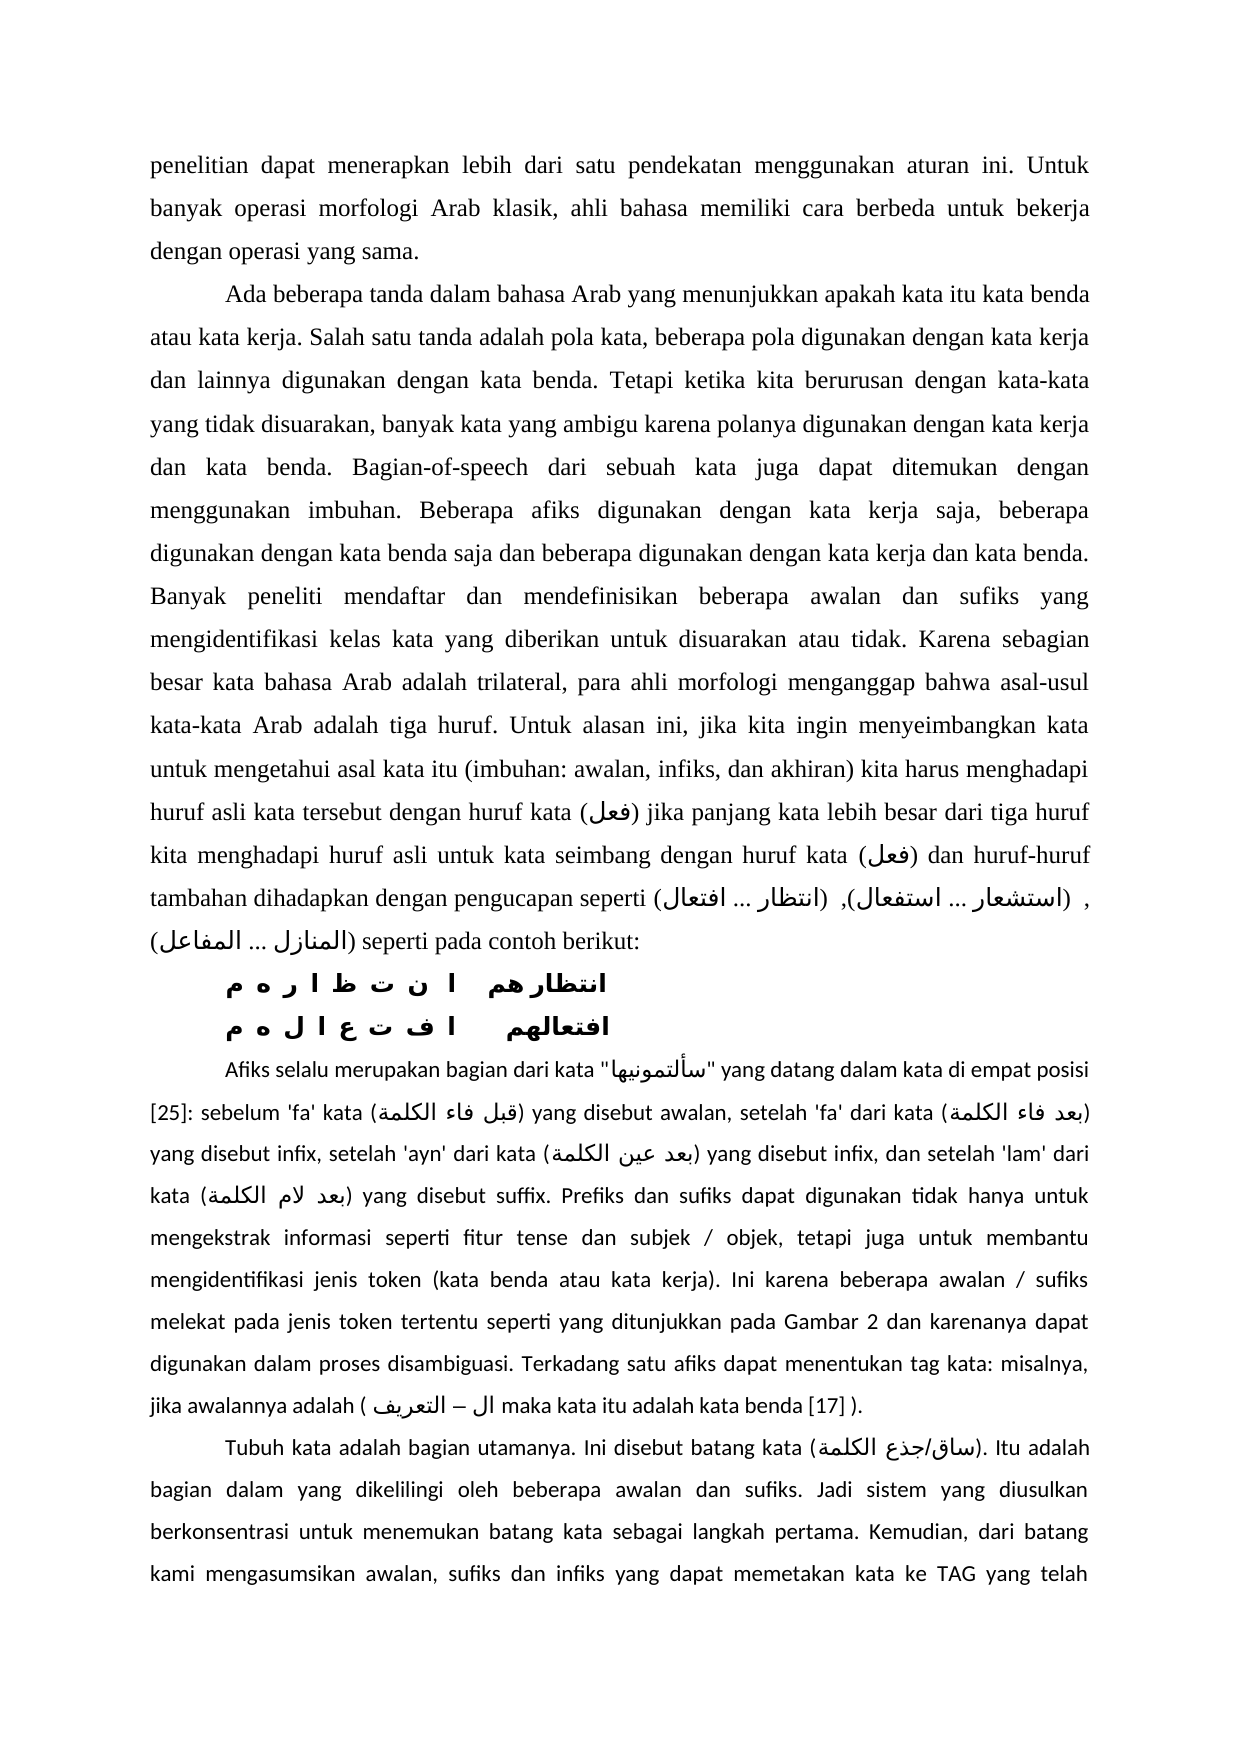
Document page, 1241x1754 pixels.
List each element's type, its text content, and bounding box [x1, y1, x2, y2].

text انتظار هم ا ن ت ظ ا ر ه م [150, 969, 1090, 998]
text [150, 150, 1090, 265]
text Afiks selalu merupakan bagian dari kata "سألتمونيها" yang datang dalam kata di empat posisi [25]: sebelum 'fa' kata (قبل فاء الكلمة) yang disebut awalan, setelah 'fa' dari kata (بعد فاء الكلمة) yang disebut infix, setelah 'ayn' dari kata (بعد عين الكلمة) yang disebut infix, dan setelah 'lam' dari kata (بعد لام الكلمة) yang disebut suffix. Prefiks dan sufiks dapat digunakan tidak hanya untuk mengekstrak informasi seperti fitur tense dan subjek / objek, tetapi juga untuk membantu mengidentifikasi jenis token (kata benda atau kata kerja). Ini karena beberapa awalan / sufiks melekat pada jenis token tertentu seperti yang ditunjukkan pada Gambar 2 dan karenanya dapat digunakan dalam proses disambiguasi. Terkadang satu afiks dapat menentukan tag kata: misalnya, jika awalannya adalah ( ال – التعريف maka kata itu adalah kata benda [17] ). [150, 1056, 1090, 1419]
text افتعالهم ا ف ت ع ا ل ه م [150, 1012, 1090, 1041]
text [150, 1433, 1090, 1587]
text Ada beberapa tanda dalam bahasa Arab yang menunjukkan apakah kata itu kata benda atau kata kerja. Salah satu tanda adalah pola kata, beberapa pola digunakan dengan kata kerja dan lainnya digunakan dengan kata benda. Tetapi ketika kita berurusan dengan kata-kata yang tidak disuarakan, banyak kata yang ambigu karena polanya digunakan dengan kata kerja dan kata benda. Bagian-of-speech dari sebuah kata juga dapat ditemukan dengan menggunakan imbuhan. Beberapa afiks digunakan dengan kata kerja saja, beberapa digunakan dengan kata benda saja dan beberapa digunakan dengan kata kerja dan kata benda. Banyak peneliti mendaftar dan mendefinisikan beberapa awalan dan sufiks yang mengidentifikasi kelas kata yang diberikan untuk disuarakan atau tidak. Karena sebagian besar kata bahasa Arab adalah trilateral, para ahli morfologi menganggap bahwa asal-usul kata-kata Arab adalah tiga huruf. Untuk alasan ini, jika kita ingin menyeimbangkan kata untuk mengetahui asal kata itu (imbuhan: awalan, infiks, dan akhiran) kita harus menghadapi huruf asli kata tersebut dengan huruf kata (فعل) jika panjang kata lebih besar dari tiga huruf kita menghadapi huruf asli untuk kata seimbang dengan huruf kata (فعل) dan huruf-huruf tambahan dihadapkan dengan pengucapan seperti (انتظار ... افتعال) ,(استشعار ... استفعال) ,(المنازل ... المفاعل) seperti pada contoh berikut: [150, 279, 1090, 955]
